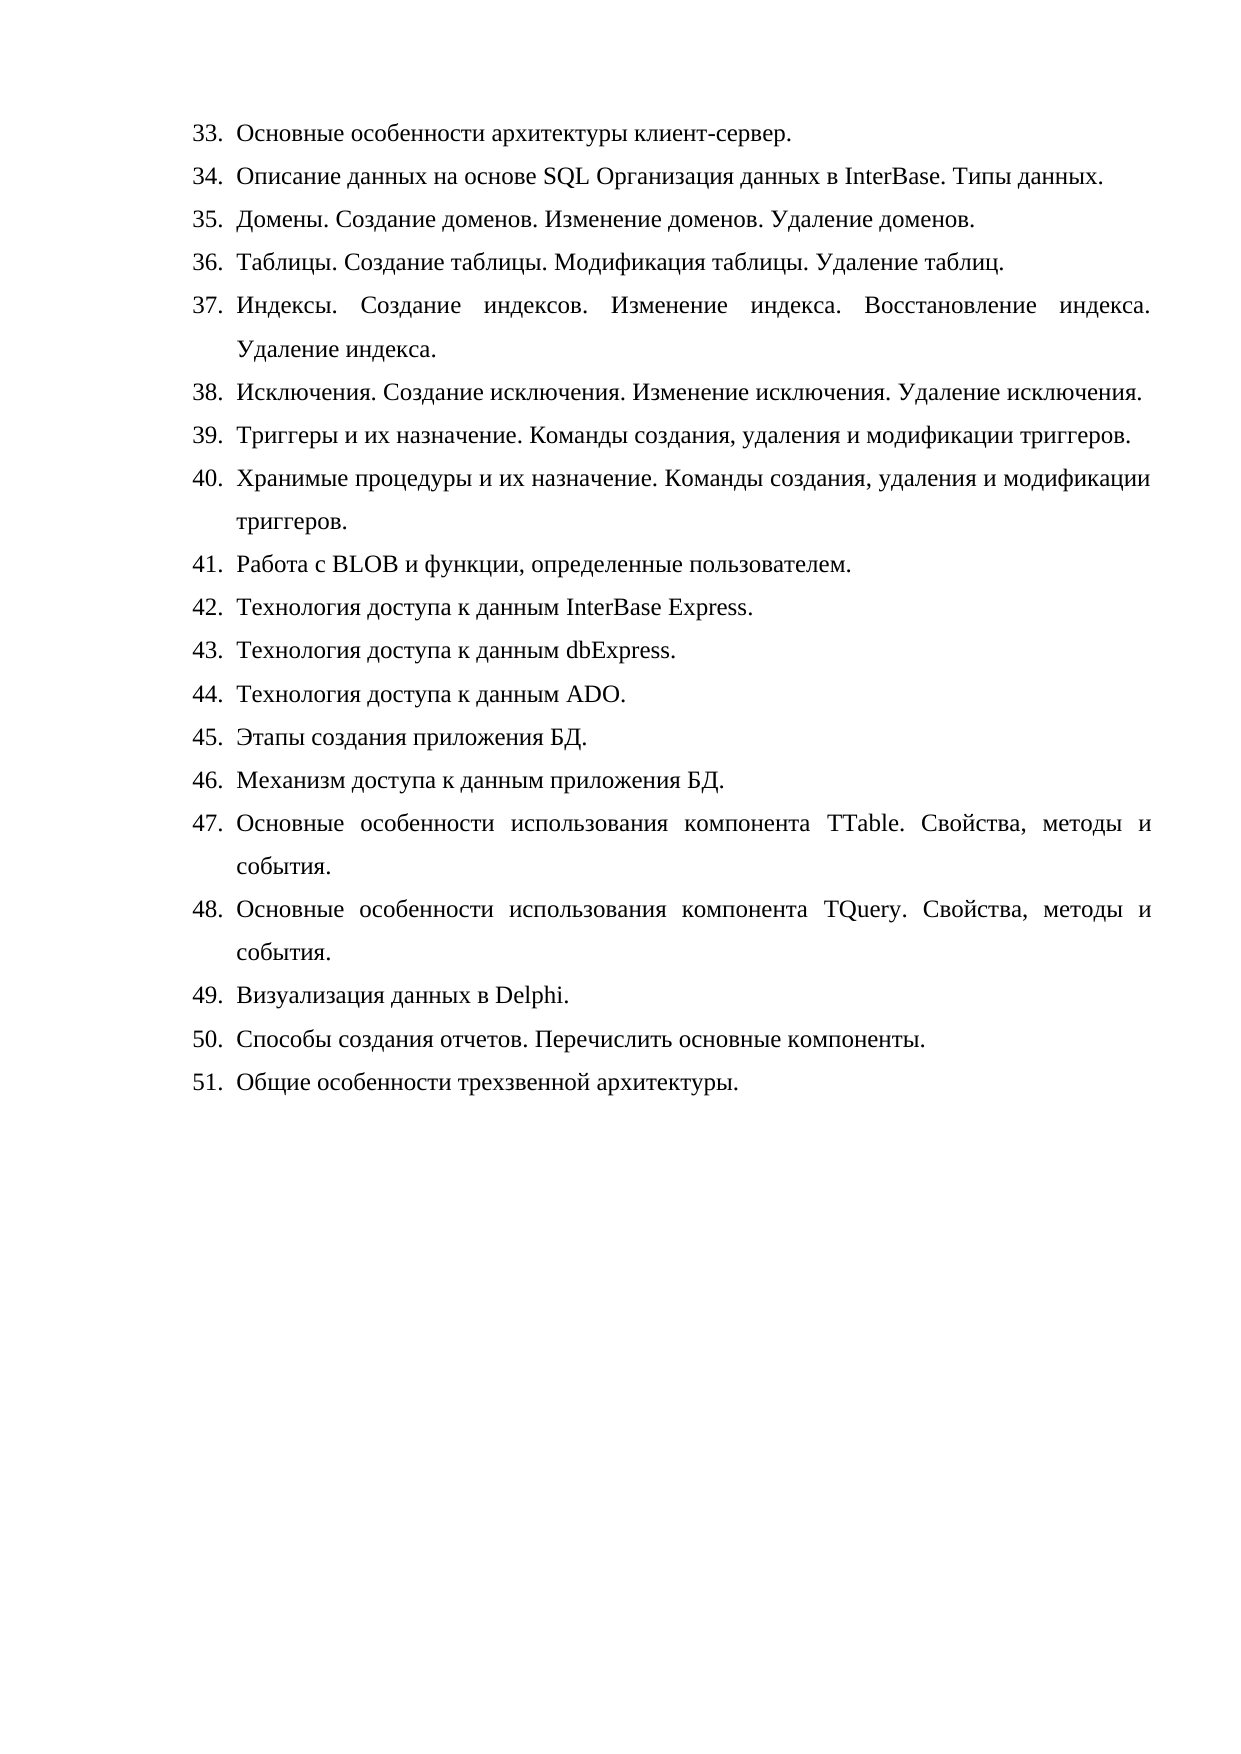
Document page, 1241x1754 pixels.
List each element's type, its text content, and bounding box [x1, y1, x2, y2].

list Основные особенности использования компонента TQuery. Свойства, методы и события. [192, 894, 1152, 966]
list Механизм доступа к данным приложения БД. [192, 765, 1147, 794]
list Способы создания отчетов. Перечислить основные компоненты. [192, 1024, 1152, 1052]
list Триггеры и их назначение. Команды создания, удаления и модификации триггеров. [192, 420, 1152, 449]
list Технология доступа к данным dbExpress. [192, 636, 1152, 664]
list Индексы. Создание индексов. Изменение индекса. Восстановление индекса. Удаление индекса. [192, 291, 1152, 362]
list Визуализация данных в Delphi. [192, 981, 1152, 1009]
list Общие особенности трехзвенной архитектуры. [192, 1067, 1152, 1096]
list Описание данных на основе SQL Организация данных в InterBase. Типы данных. [192, 161, 1152, 190]
list Работа с BLOB и функции, определенные пользователем. [192, 549, 1152, 578]
list Технология доступа к данным ADO. [192, 679, 1152, 707]
list Исключения. Создание исключения. Изменение исключения. Удаление исключения. [192, 377, 1152, 406]
list Основные особенности архитектуры клиент-сервер. [192, 118, 1152, 147]
list Основные особенности использования компонента TTable. Свойства, методы и события. [192, 808, 1152, 880]
list Хранимые процедуры и их назначение. Команды создания, удаления и модификации триггеров. [192, 463, 1152, 535]
list Домены. Создание доменов. Изменение доменов. Удаление доменов. [192, 204, 1152, 233]
list Технология доступа к данным InterBase Express. [192, 592, 1152, 621]
list Таблицы. Создание таблицы. Модификация таблицы. Удаление таблиц. [192, 247, 1152, 276]
list Этапы создания приложения БД. [192, 722, 1147, 751]
